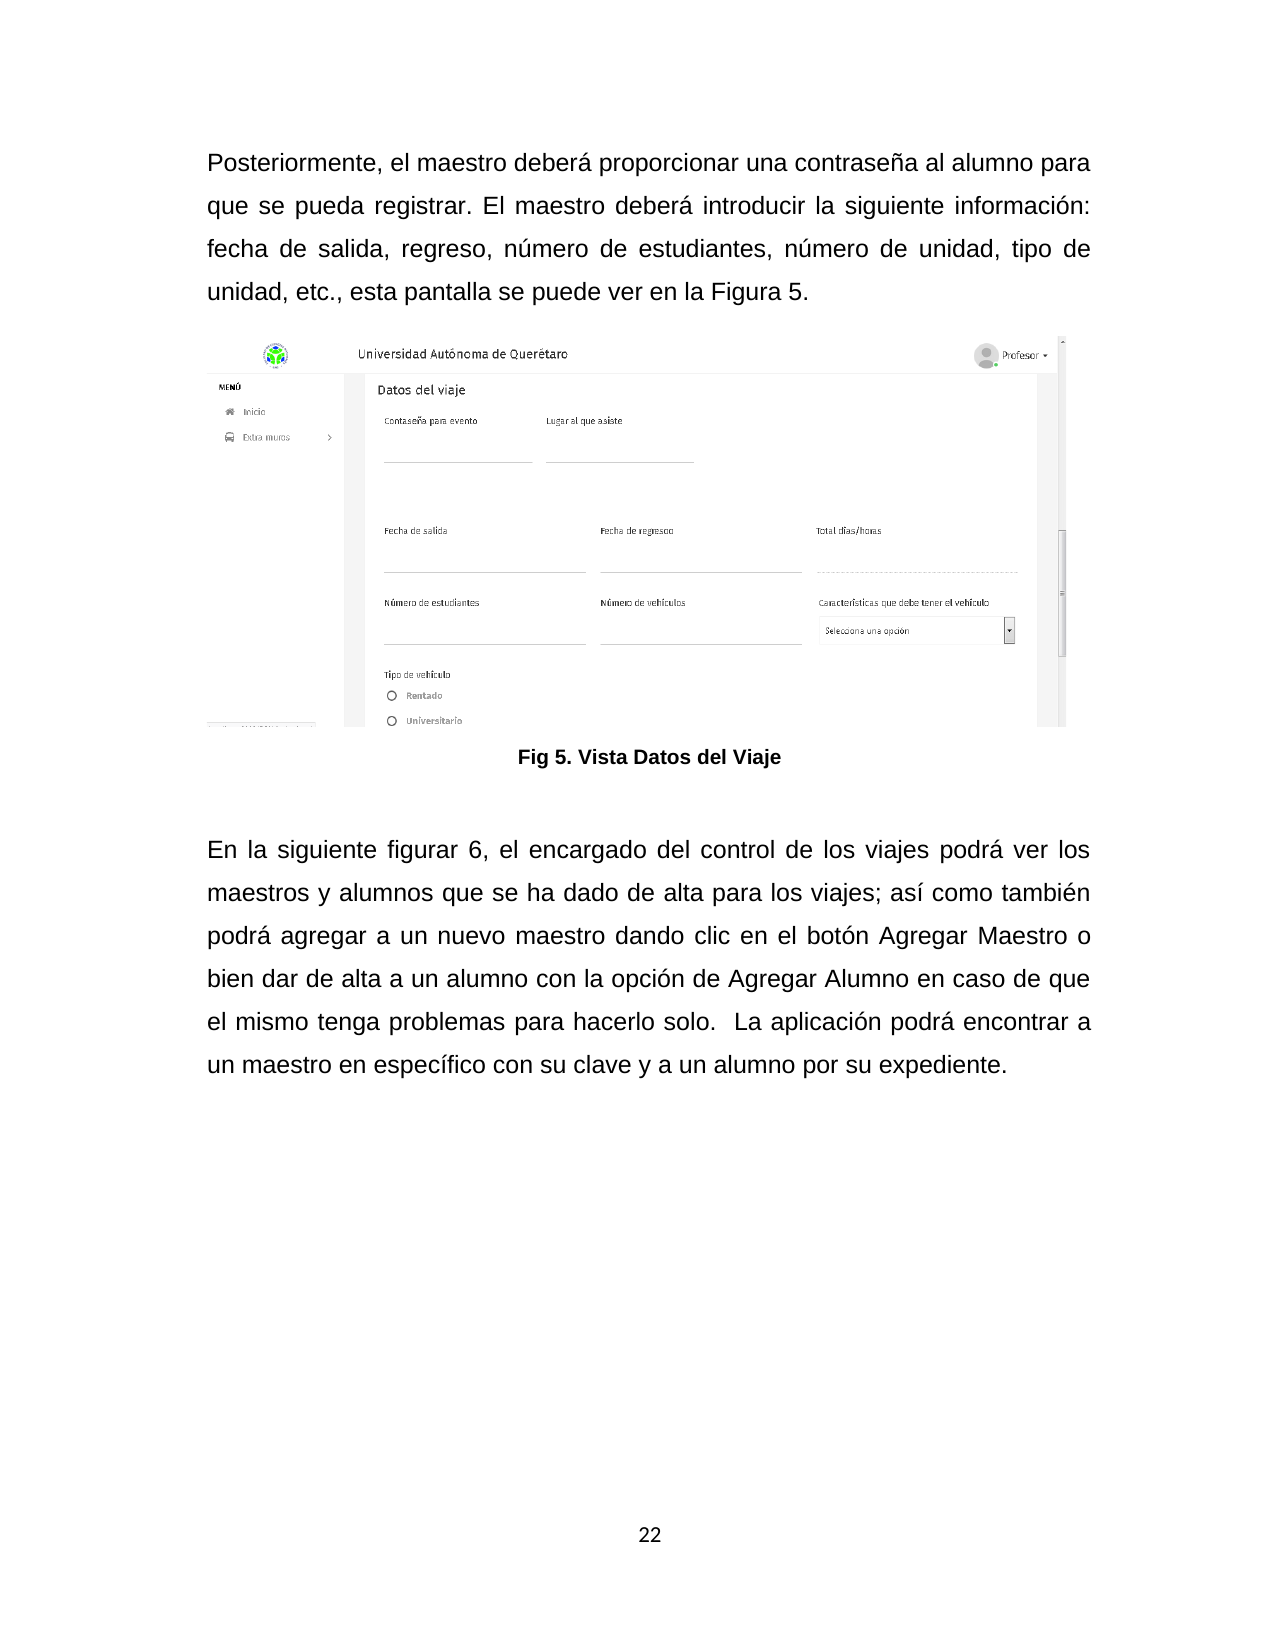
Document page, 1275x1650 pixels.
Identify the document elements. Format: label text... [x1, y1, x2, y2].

text Posteriormente, el maestro deberá proporcionar una contraseña al alumno para que se pueda registrar. El maestro deberá introducir la siguiente información: fecha de salida, regreso, número de estudiantes, número de unidad, tipo de unidad, etc., esta pantalla se puede ver en la Figura 5. [207, 148, 1092, 306]
text Fig 5. Vista Datos del Viaje [207, 745, 1092, 769]
text En la siguiente figurar 6, el encargado del control de los viajes podrá ver los maestros y alumnos que se ha dado de alta para los viajes; así como también podrá agregar a un nuevo maestro dando clic en el botón Agregar Maestro o bien dar de alta a un alumno con la opción de Agregar Alumno en caso de que el mismo tenga problemas para hacerlo solo. La aplicación podrá encontrar a un maestro en específico con su clave y a un alumno por su expediente. [207, 834, 1092, 1079]
